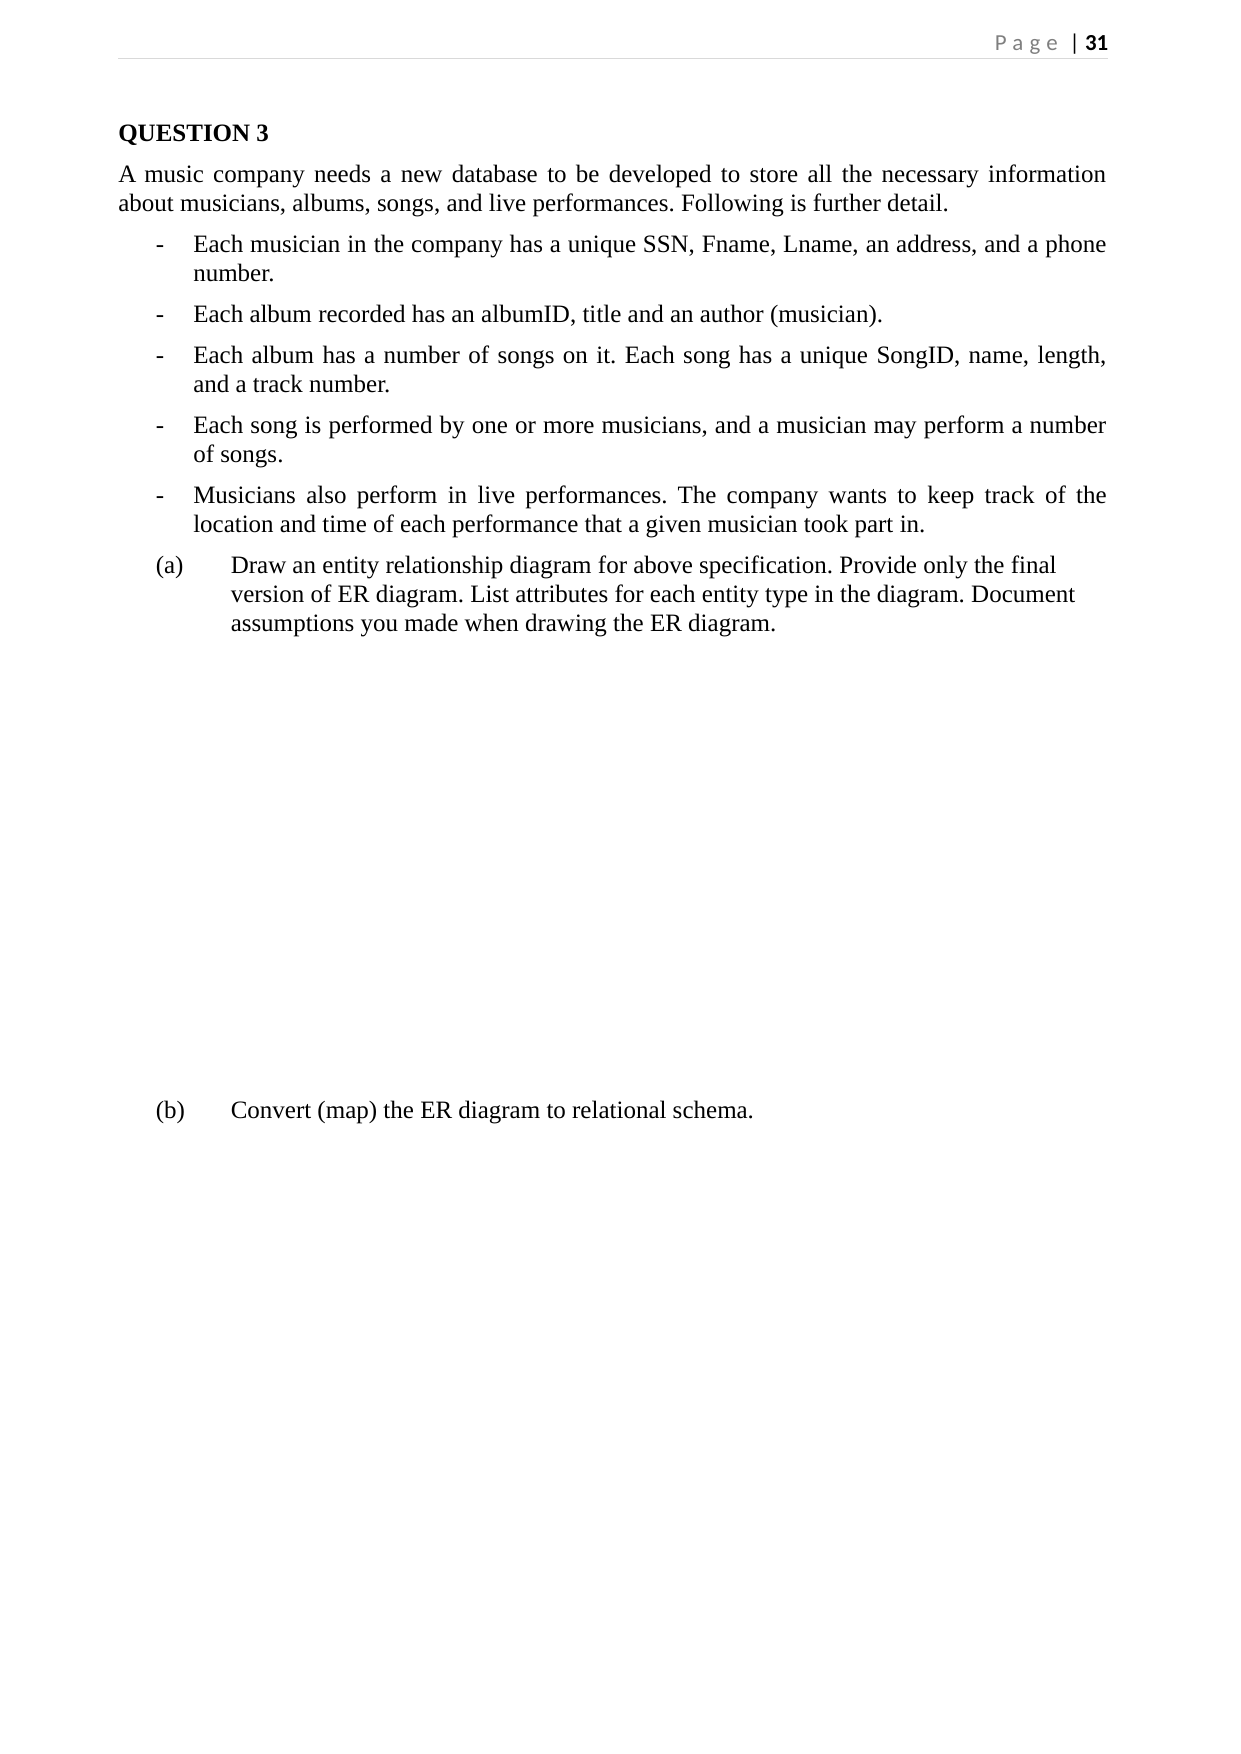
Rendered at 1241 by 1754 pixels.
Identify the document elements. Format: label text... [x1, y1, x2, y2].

list Each song is performed by one or more musicians, and a musician may perform a number of songs. [156, 411, 1108, 468]
list Musicians also perform in live performances. The company wants to keep track of the location and time of each performance that a given musician took part in. [156, 481, 1108, 538]
list Each album has a number of songs on it. Each song has a unique SongID, name, length, and a track number. [156, 341, 1108, 398]
text A music company needs a new database to be developed to store all the necessary information about musicians, albums, songs, and live performances. Following is further detail. [118, 159, 1108, 217]
list Convert (map) the ER diagram to relational schema. [156, 1095, 1108, 1124]
list Draw an entity relationship diagram for above specification. Provide only the final version of ER diagram. List attributes for each entity type in the diagram. Document assumptions you made when drawing the ER diagram. [156, 551, 1108, 637]
list Each musician in the company has a unique SSN, Fname, Lname, an address, and a phone number. [156, 229, 1108, 287]
list Each album recorded has an albumID, title and an author (musician). [156, 299, 1108, 328]
text QUESTION 3 [118, 118, 1108, 147]
